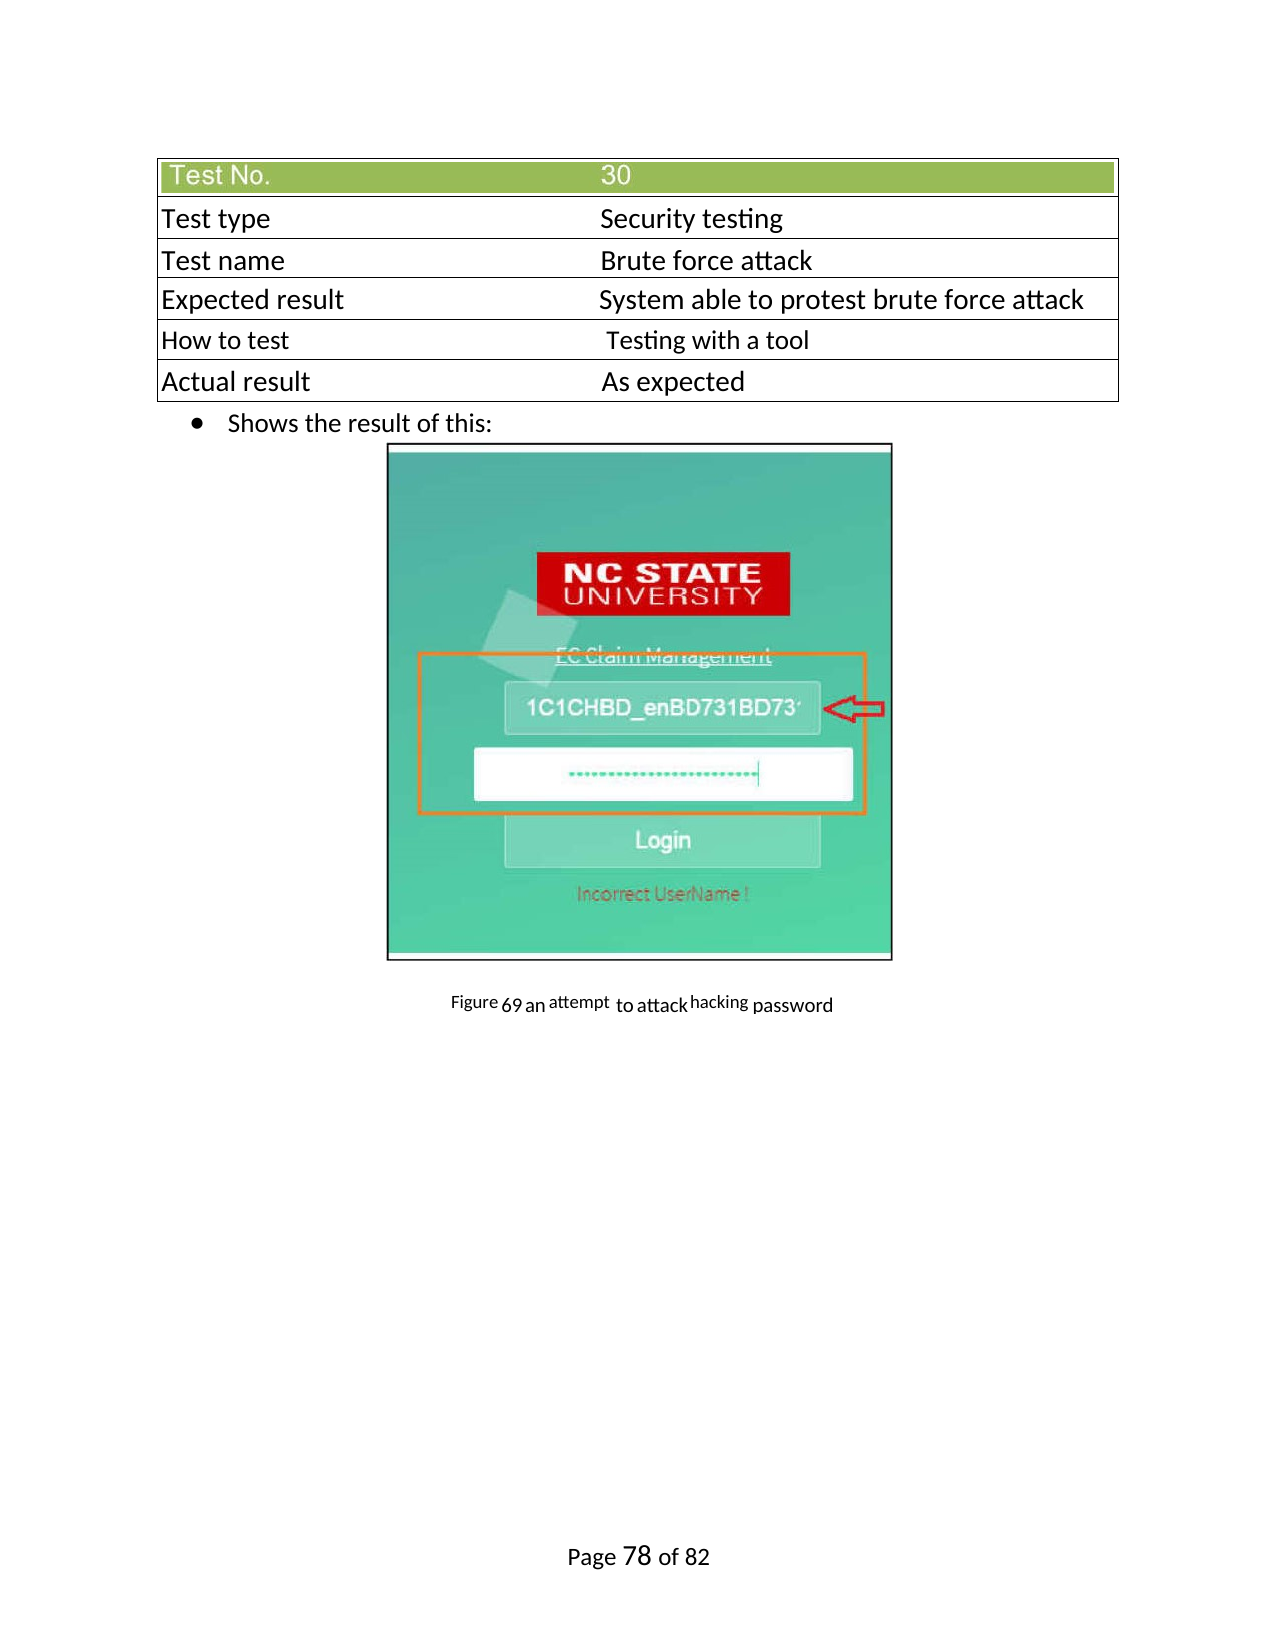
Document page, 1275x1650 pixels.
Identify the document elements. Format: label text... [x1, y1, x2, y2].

table_header [158, 159, 1118, 196]
table_cell How to test Testing with a tool [158, 320, 1118, 359]
list Shows the result of this: [189, 402, 1123, 440]
table_cell Test type Security testing [158, 197, 1118, 238]
table_cell Test name Brute force attack [158, 239, 1118, 277]
picture [161, 162, 1114, 193]
table_cell Expected result System able to protest brute force attack [158, 278, 1118, 319]
picture [386, 442, 893, 961]
table_cell Actual result As expected [158, 360, 1118, 401]
